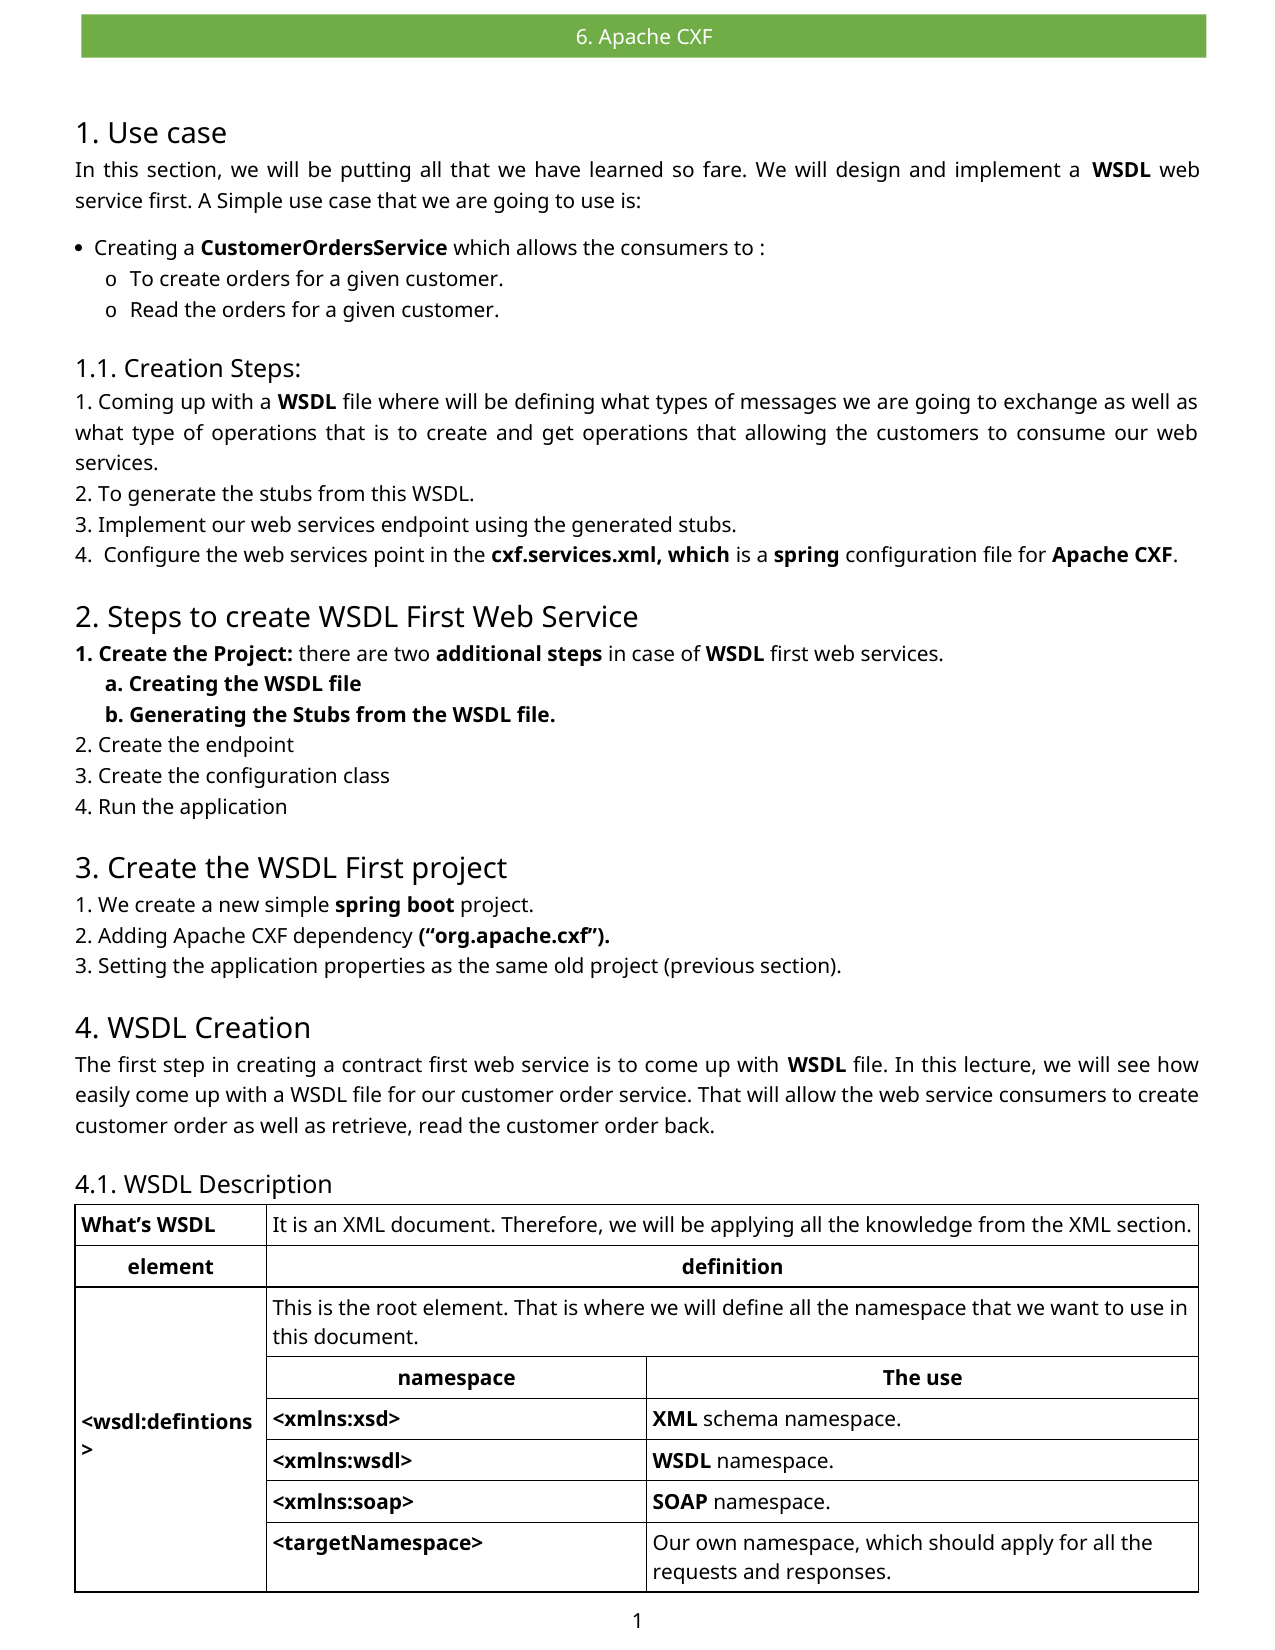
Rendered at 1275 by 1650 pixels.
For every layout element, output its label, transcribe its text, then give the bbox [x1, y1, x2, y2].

list Creating a CustomerOrdersService which allows the consumers to : [75, 233, 1200, 262]
list Run the application [75, 792, 1200, 820]
table_header What’s WSDL [76, 1205, 266, 1245]
table_cell <xmlns:wsdl> [267, 1440, 646, 1480]
table_header It is an XML document. Therefore, we will be applying all the knowledge from the XML section. [267, 1205, 1198, 1245]
list To create orders for a given customer. [75, 264, 1200, 292]
subtitle Use case [75, 113, 1200, 152]
subtitle Creation Steps: [75, 350, 1200, 384]
list Create the Project: there are two additional steps in case of WSDL first web services. [75, 639, 1200, 667]
subtitle WSDL Creation [75, 1007, 1200, 1047]
list The first step in creating a contract first web service is to come up with WSDL file. In this lecture, we will see how easily come up with a WSDL file for our customer order service. That will allow the web service consumers to create customer order as well as retrieve, read the customer order back. [75, 1050, 1200, 1140]
table_cell namespace [267, 1357, 646, 1397]
table_cell XML schema namespace. [647, 1399, 1198, 1439]
subtitle Steps to create WSDL First Web Service [75, 596, 1200, 636]
table_cell WSDL namespace. [647, 1440, 1198, 1480]
text In this section, we will be putting all that we have learned so fare. We will design and implement a WSDL web service first. A Simple use case that we are going to use is: [75, 155, 1200, 214]
list Implement our web services endpoint using the generated stubs. [75, 510, 1200, 538]
table_cell SOAP namespace. [647, 1481, 1198, 1522]
list Read the orders for a given customer. [75, 295, 1200, 323]
list Generating the Stubs from the WSDL file. [104, 700, 1200, 728]
subtitle WSDL Description [75, 1167, 1200, 1201]
table_cell <xmlns:xsd> [267, 1399, 646, 1439]
table_cell <targetNamespace> [267, 1523, 646, 1591]
list Coming up with a WSDL file where will be defining what types of messages we are going to exchange as well as what type of operations that is to create and get operations that allowing the customers to consume our web services. [75, 387, 1200, 477]
list Create the endpoint [75, 731, 1200, 759]
list To generate the stubs from this WSDL. [75, 479, 1200, 507]
table_cell <wsdl:defintions> <wsdl:defintions> [76, 1288, 266, 1591]
table_cell <xmlns:soap> [267, 1481, 646, 1522]
list Creating the WSDL file [104, 669, 1200, 698]
list We create a new simple spring boot project. [75, 890, 1200, 919]
subtitle Create the WSDL First project [75, 847, 1200, 887]
table_cell This is the root element. That is where we will define all the namespace that we want to use in this document. [267, 1288, 1198, 1356]
table_cell The use [647, 1357, 1198, 1397]
table_cell element [76, 1246, 266, 1286]
table_cell definition [267, 1246, 1198, 1286]
list Adding Apache CXF dependency (“org.apache.cxf”). [75, 921, 1200, 949]
table_cell Our own namespace, which should apply for all the requests and responses. [647, 1523, 1198, 1591]
list Create the configuration class [75, 761, 1200, 790]
list Setting the application properties as the same old project (previous section). [75, 952, 1200, 980]
list Configure the web services point in the cxf.services.xml, which is a spring configuration file for Apache CXF. [75, 540, 1200, 569]
